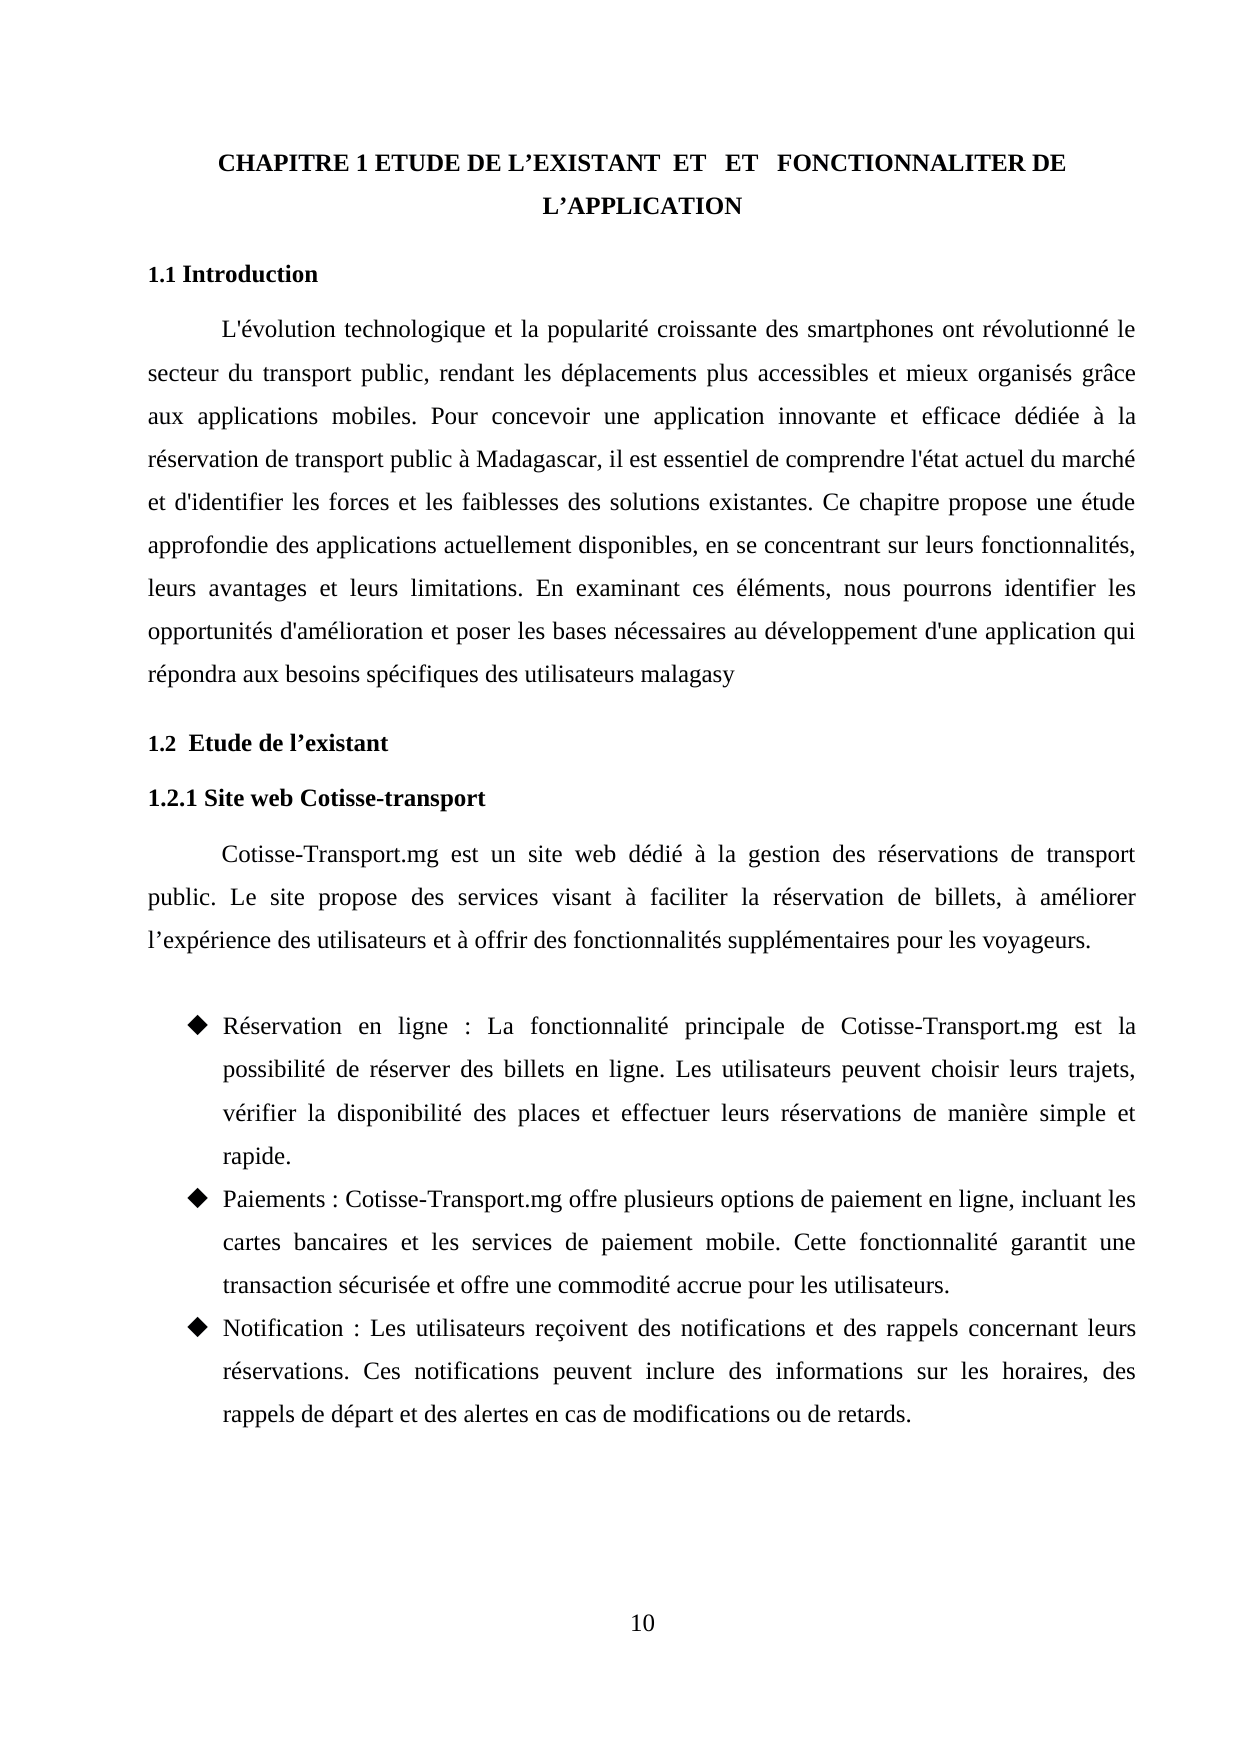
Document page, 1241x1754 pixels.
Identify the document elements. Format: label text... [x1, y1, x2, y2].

list Notification : Les utilisateurs reçoivent des notifications et des rappels concernant leurs réservations. Ces notifications peuvent inclure des informations sur les horaires, des rappels de départ et des alertes en cas de modifications ou de retards. [185, 1313, 1137, 1428]
text L'évolution technologique et la popularité croissante des smartphones ont révolutionné le secteur du transport public, rendant les déplacements plus accessibles et mieux organisés grâce aux applications mobiles. Pour concevoir une application innovante et efficace dédiée à la réservation de transport public à Madagascar, il est essentiel de comprendre l'état actuel du marché et d'identifier les forces et les faiblesses des solutions existantes. Ce chapitre propose une étude approfondie des applications actuellement disponibles, en se concentrant sur leurs fonctionnalités, leurs avantages et leurs limitations. En examinant ces éléments, nous pourrons identifier les opportunités d'amélioration et poser les bases nécessaires au développement d'une application qui répondra aux besoins spécifiques des utilisateurs malagasy [148, 314, 1137, 688]
text Introduction [148, 259, 1137, 288]
text Site web Cotisse-transport [148, 783, 1137, 812]
list Réservation en ligne : La fonctionnalité principale de Cotisse-Transport.mg est la possibilité de réserver des billets en ligne. Les utilisateurs peuvent choisir leurs trajets, vérifier la disponibilité des places et effectuer leurs réservations de manière simple et rapide. [185, 1011, 1137, 1169]
subtitle ETUDE DE L’EXISTANT ET ET FONCTIONNALITER DE L’APPLICATION [148, 148, 1137, 219]
text Cotisse-Transport.mg est un site web dédié à la gestion des réservations de transport public. Le site propose des services visant à faciliter la réservation de billets, à améliorer l’expérience des utilisateurs et à offrir des fonctionnalités supplémentaires pour les voyageurs. [148, 839, 1137, 954]
text Etude de l’existant [148, 728, 1137, 756]
list Paiements : Cotisse-Transport.mg offre plusieurs options de paiement en ligne, incluant les cartes bancaires et les services de paiement mobile. Cette fonctionnalité garantit une transaction sécurisée et offre une commodité accrue pour les utilisateurs. [185, 1184, 1137, 1299]
